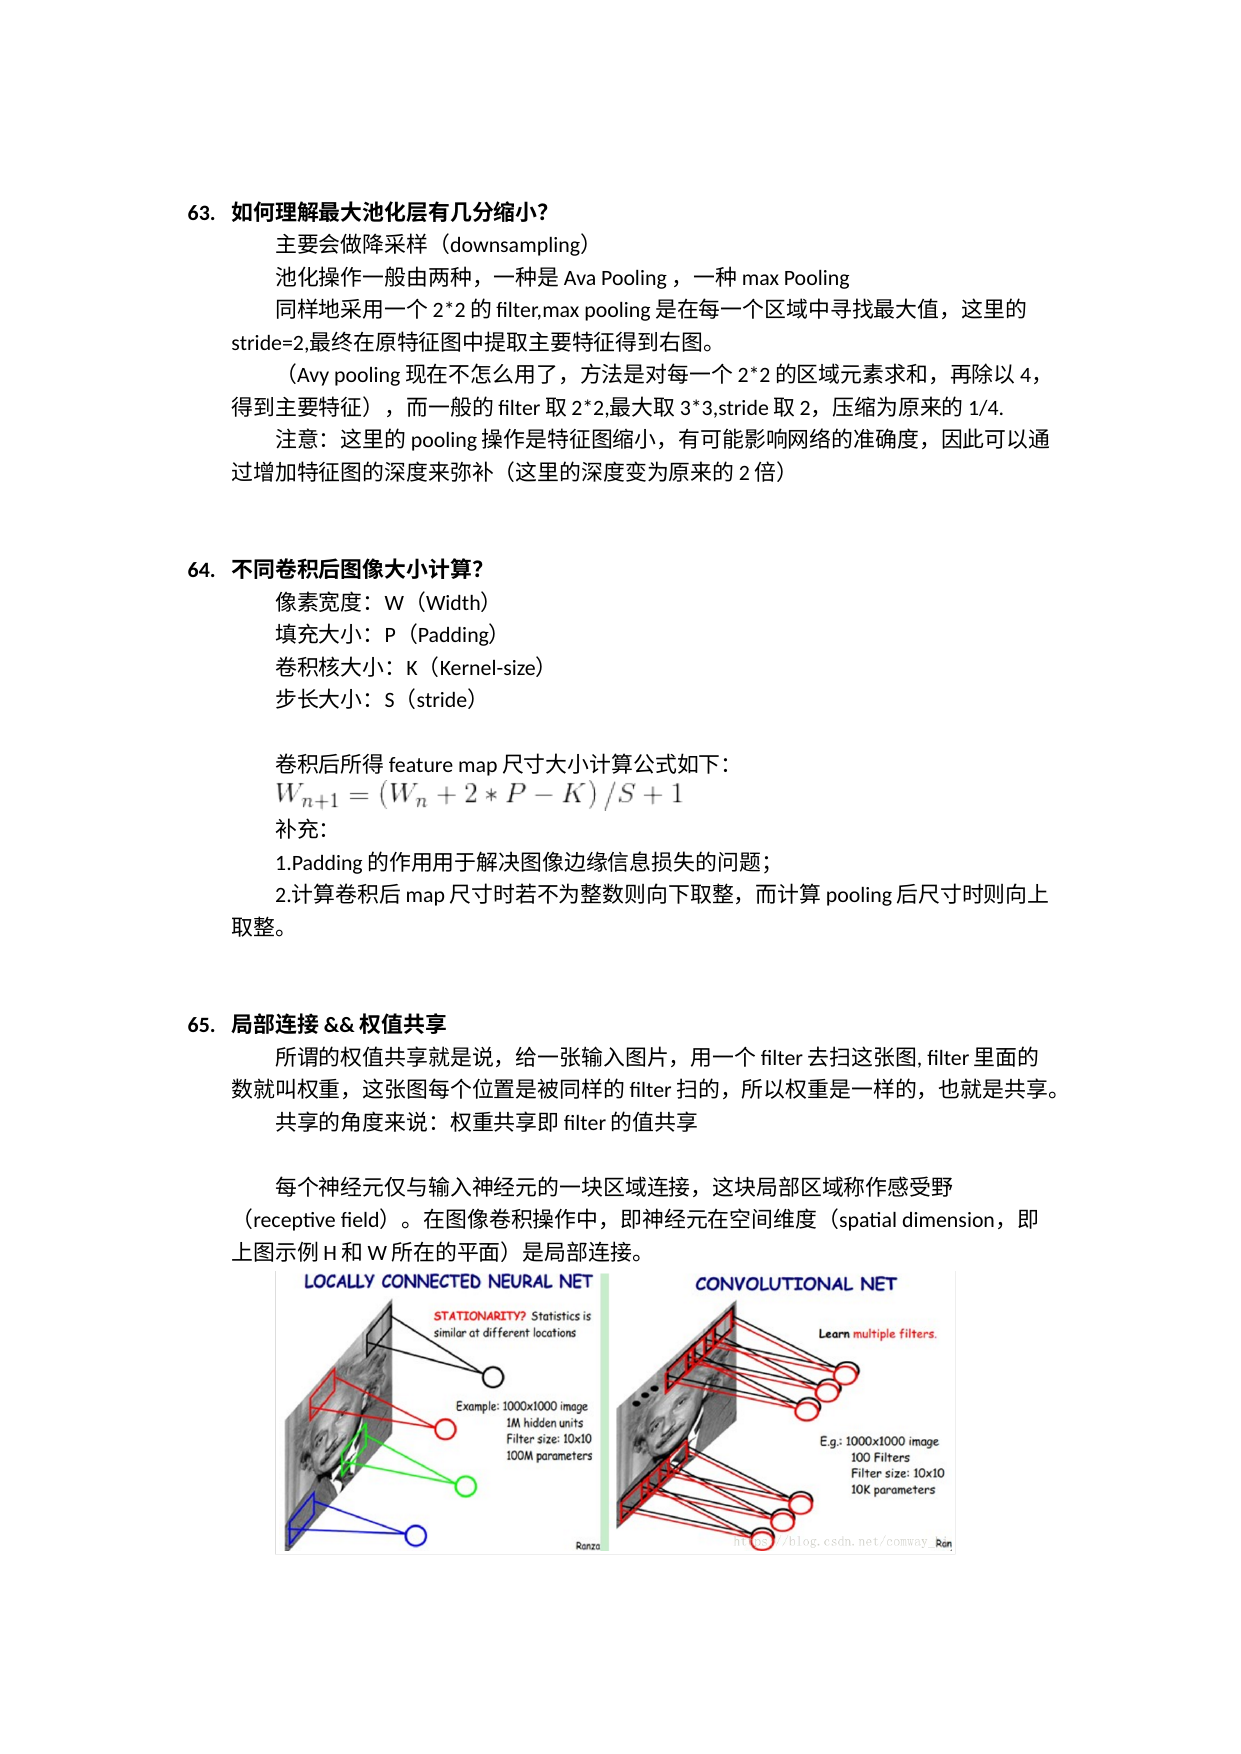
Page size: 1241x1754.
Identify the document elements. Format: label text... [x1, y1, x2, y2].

list 局部连接 && 权值共享 [187, 1007, 1053, 1039]
list 步长大小：S（stride） [231, 682, 1053, 714]
list 每个神经元仅与输入神经元的一块区域连接，这块局部区域称作感受野（receptive field）。在图像卷积操作中，即神经元在空间维度（spatial dimension，即上图示例H和W所在的平面）是局部连接。 [231, 1169, 1053, 1267]
picture [275, 1271, 956, 1555]
list 池化操作一般由两种，一种是Ava Pooling ，一种max Pooling [231, 259, 1053, 292]
list 主要会做降采样（downsampling） [231, 227, 1053, 259]
picture [275, 780, 683, 811]
list 注意：这里的pooling操作是特征图缩小，有可能影响网络的准确度，因此可以通过增加特征图的深度来弥补（这里的深度变为原来的2倍） [231, 422, 1053, 487]
list 如何理解最大池化层有几分缩小？ [187, 194, 1053, 227]
list 同样地采用一个2*2的filter,max pooling是在每一个区域中寻找最大值，这里的stride=2,最终在原特征图中提取主要特征得到右图。 [231, 292, 1053, 357]
list 卷积后所得feature map尺寸大小计算公式如下： [231, 747, 1053, 779]
list 卷积核大小：K（Kernel-size） [231, 649, 1053, 682]
list 填充大小：P（Padding） [231, 617, 1053, 649]
list （Avy pooling现在不怎么用了，方法是对每一个2*2的区域元素求和，再除以4，得到主要特征），而一般的filter取2*2,最大取3*3,stride取2，压缩为原来的1/4. [231, 357, 1053, 422]
list 所谓的权值共享就是说，给一张输入图片，用一个filter去扫这张图, filter里面的数就叫权重，这张图每个位置是被同样的filter扫的，所以权重是一样的，也就是共享。 [231, 1039, 1053, 1104]
list 补充： [231, 812, 1053, 844]
list 像素宽度：W（Width） [231, 584, 1053, 617]
list 不同卷积后图像大小计算？ [187, 552, 1053, 584]
list 2.计算卷积后map尺寸时若不为整数则向下取整，而计算pooling后尺寸时则向上取整。 [231, 877, 1053, 942]
list 1.Padding的作用用于解决图像边缘信息损失的问题； [231, 844, 1053, 877]
list 共享的角度来说：权重共享即filter的值共享 [231, 1104, 1053, 1137]
